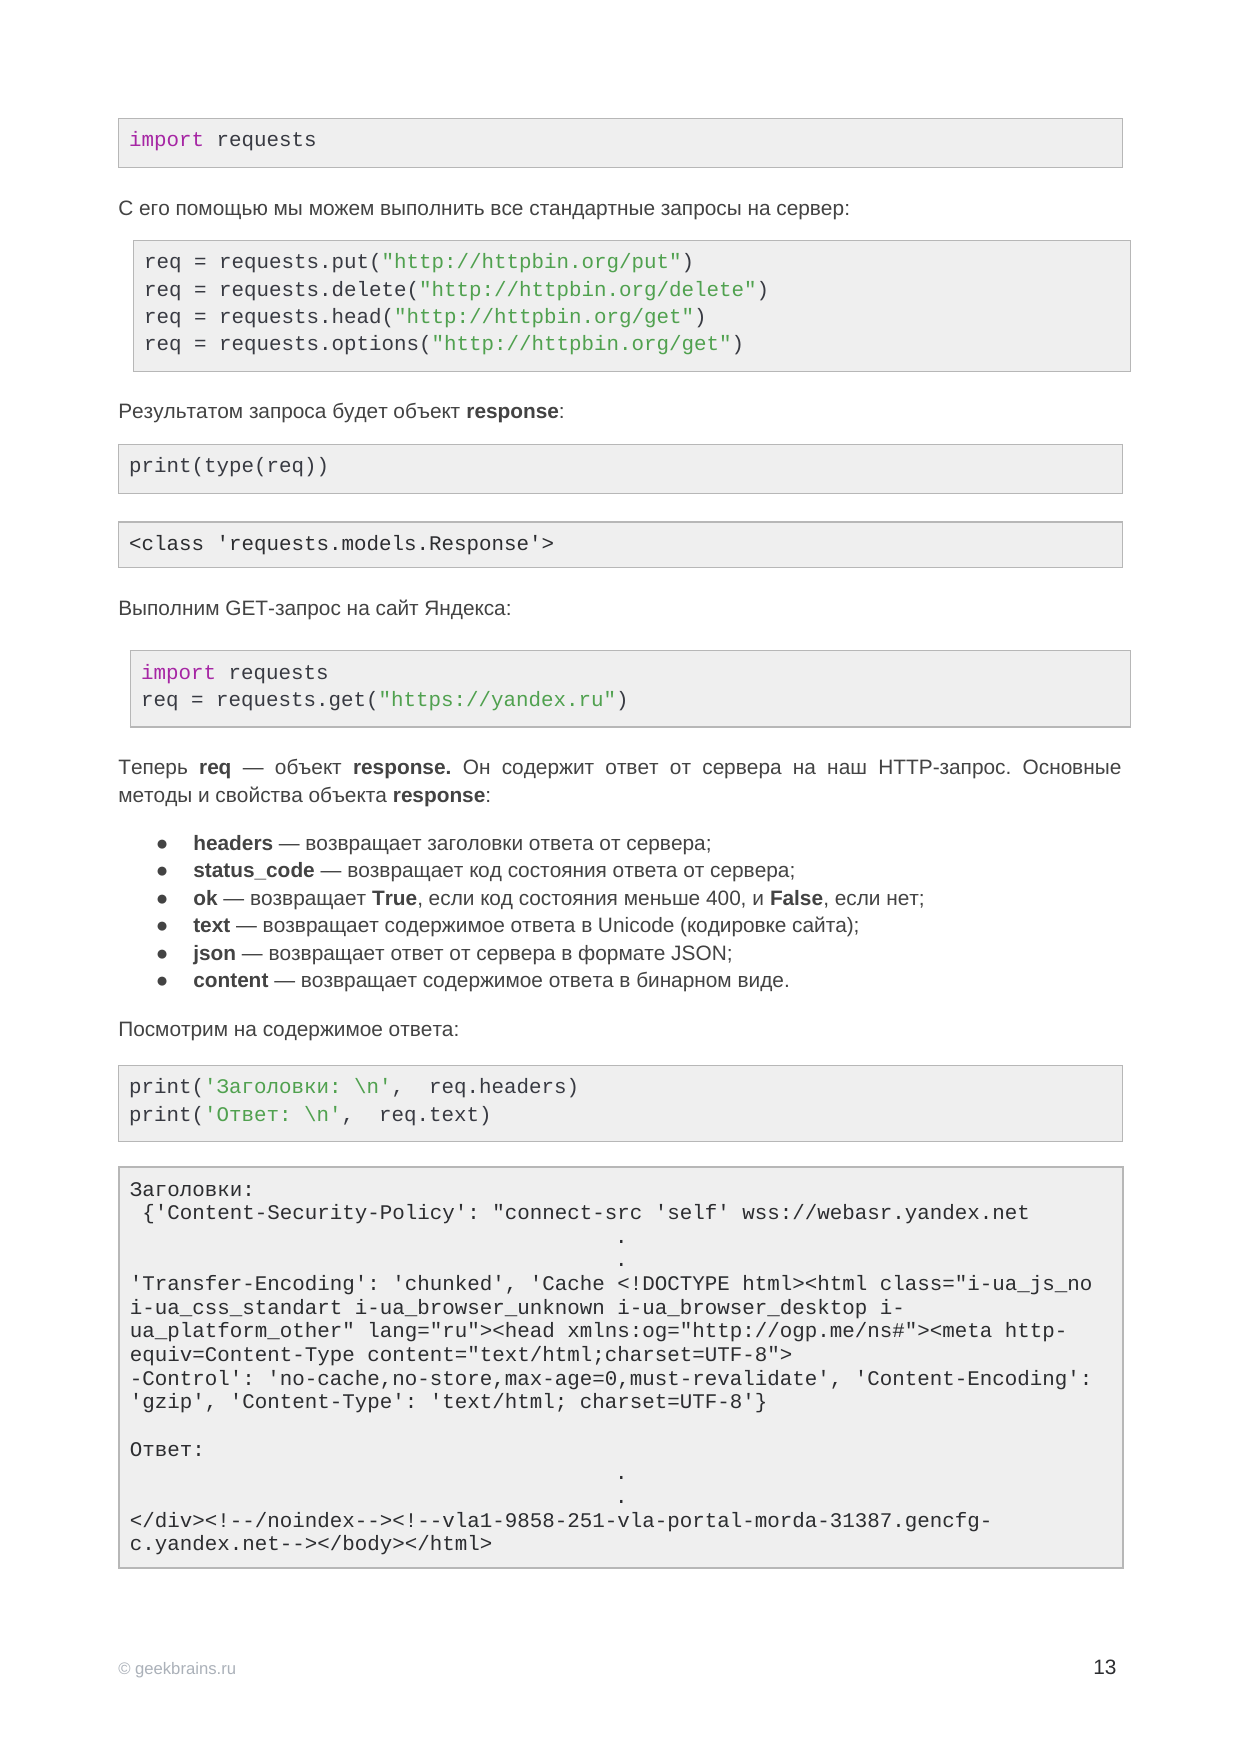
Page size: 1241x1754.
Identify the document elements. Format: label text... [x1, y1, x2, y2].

table_header import requests [119, 119, 1122, 167]
table_header <class 'requests.models.Response'> [119, 523, 1122, 567]
table_header print('Заголовки: \n', req.headers) print('Ответ: \n', req.text) [119, 1066, 1122, 1141]
table_header req = requests.put("http://httpbin.org/put") req = requests.delete("http://httpbin.org/delete") req = requests.head("http://httpbin.org/get") req = requests.options("http://httpbin.org/get") [134, 241, 1130, 371]
list content — возвращает содержимое ответа в бинарном виде. [156, 968, 1122, 992]
text С его помощью мы можем выполнить все стандартные запросы на сервер: [118, 195, 1122, 219]
text Теперь req — объект response. Он содержит ответ от сервера на наш HTTP-запрос. Основные методы и свойства объекта response: [118, 755, 1122, 806]
table_header Заголовки: {'Content-Security-Policy': "connect-src 'self' wss://webasr.yandex.net . . 'Transfer-Encoding': 'chunked', 'Cache <!DOCTYPE html><html class="i-ua_js_no i-ua_css_standart i-ua_browser_unknown i-ua_browser_desktop i-ua_platform_other" lang="ru"><head xmlns:og="http://ogp.me/ns#"><meta http-equiv=Content-Type content="text/html;charset=UTF-8"> -Control': 'no-cache,no-store,max-age=0,must-revalidate', 'Content-Encoding': 'gzip', 'Content-Type': 'text/html; charset=UTF-8'} Ответ: . . </div><!--/noindex--><!--vla1-9858-251-vla-portal-morda-31387.gencfg-c.yandex.net--></body></html> [120, 1168, 1122, 1567]
list headers — возвращает заголовки ответа от сервера; [156, 831, 1122, 855]
list status_code — возвращает код состояния ответа от сервера; [156, 858, 1122, 882]
table_header print(type(req)) [119, 445, 1122, 493]
text Выполним GET-запрос на сайт Яндекса: [118, 595, 1122, 619]
table_header import requests req = requests.get("https://yandex.ru") [131, 651, 1130, 726]
list text — возвращает содержимое ответа в Unicode (кодировке сайта); [156, 913, 1122, 937]
text Результатом запроса будет объект response: [118, 399, 1122, 423]
list ok — возвращает True, если код состояния меньше 400, и False, если нет; [156, 886, 1122, 910]
text Посмотрим на содержимое ответа: [118, 1017, 1122, 1041]
list json — возвращает ответ от сервера в формате JSON; [156, 941, 1122, 965]
